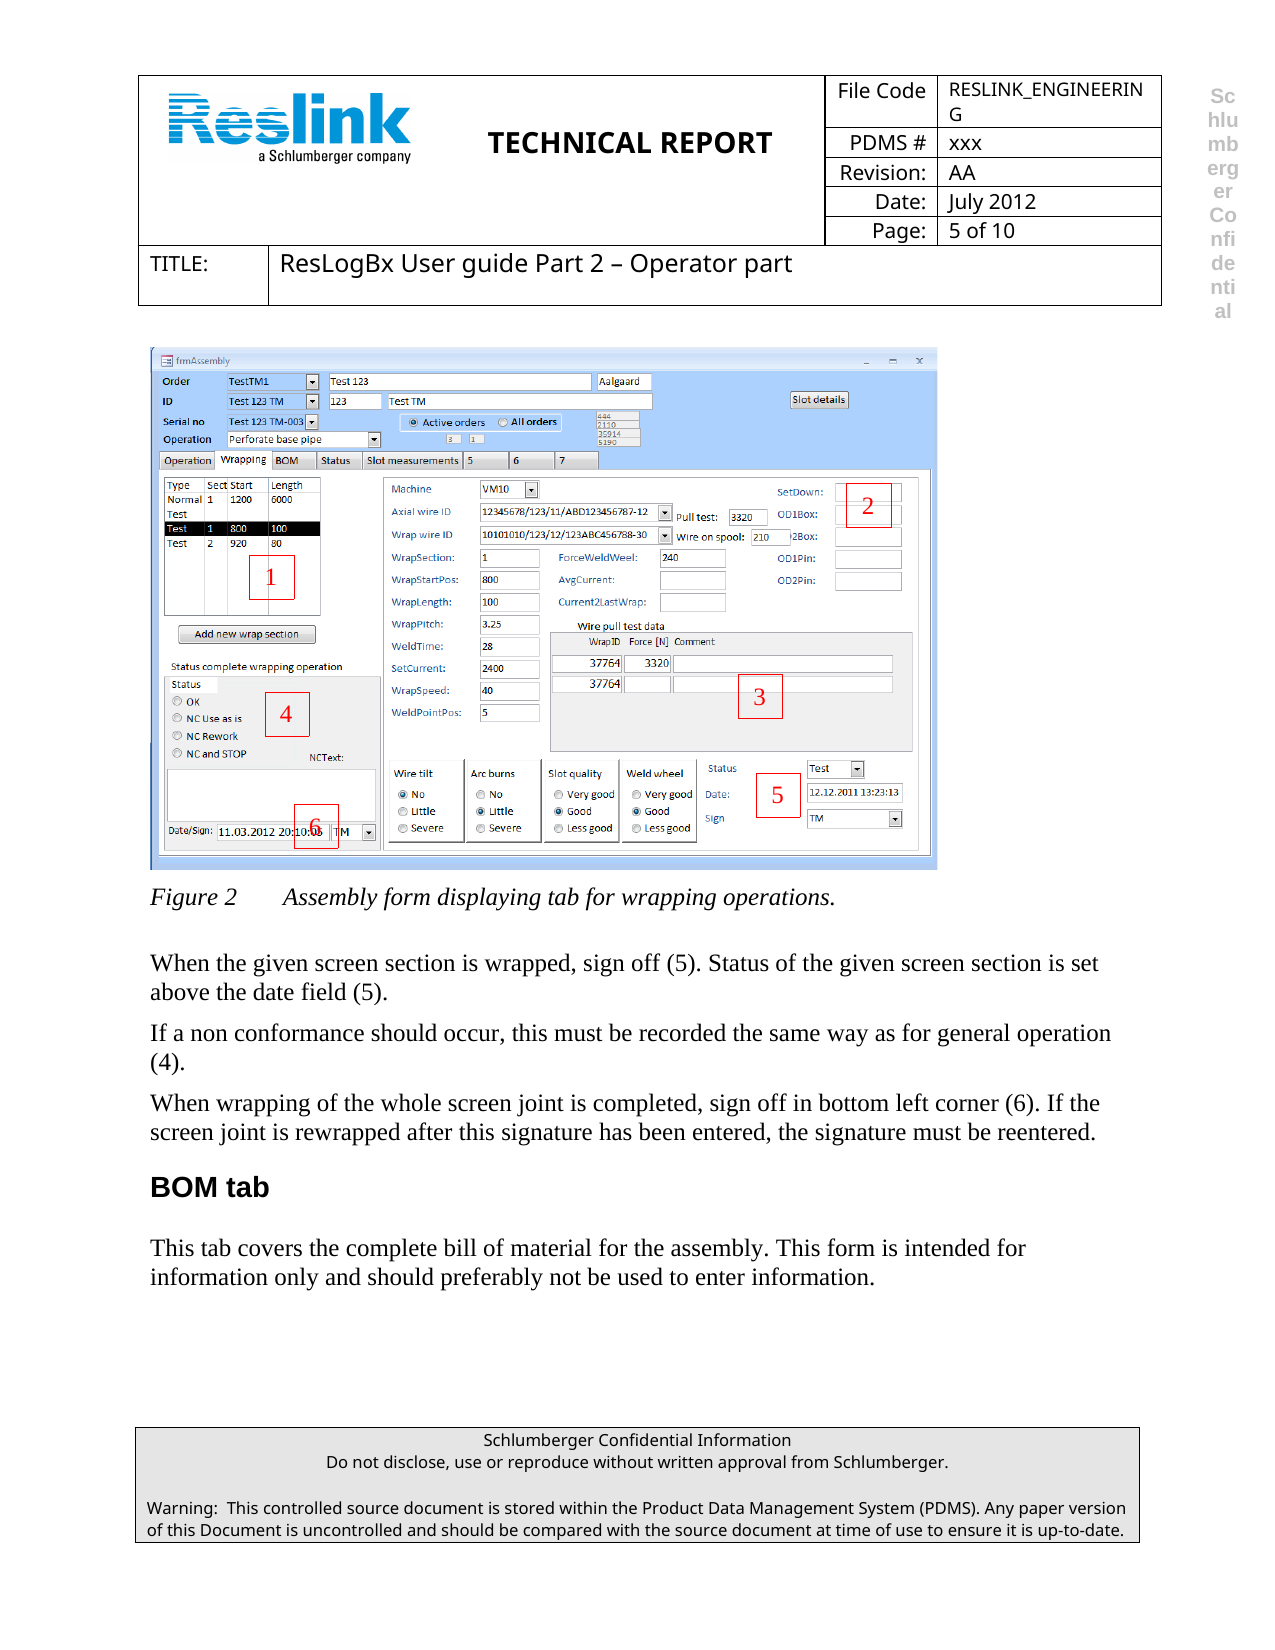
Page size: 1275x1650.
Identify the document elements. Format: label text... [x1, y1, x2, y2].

picture [383, 93, 411, 141]
text If a non conformance should occur, this must be recorded the same way as for general operation (4). [150, 1018, 1125, 1075]
text This tab covers the complete bill of material for the assembly. This form is intended for information only and should preferably not be used to enter information. [150, 1233, 1125, 1291]
text When the given screen section is wrapped, sign off (5). Status of the given screen section is set above the date field (5). [150, 948, 1125, 1005]
text When wrapping of the whole screen joint is completed, sign off in bottom left corner (6). If the screen joint is rewrapped after this signature has been entered, the signature must be reentered. [150, 1088, 1125, 1145]
subtitle BOM tab [150, 1170, 1125, 1204]
picture [150, 347, 938, 870]
picture [168, 93, 411, 164]
